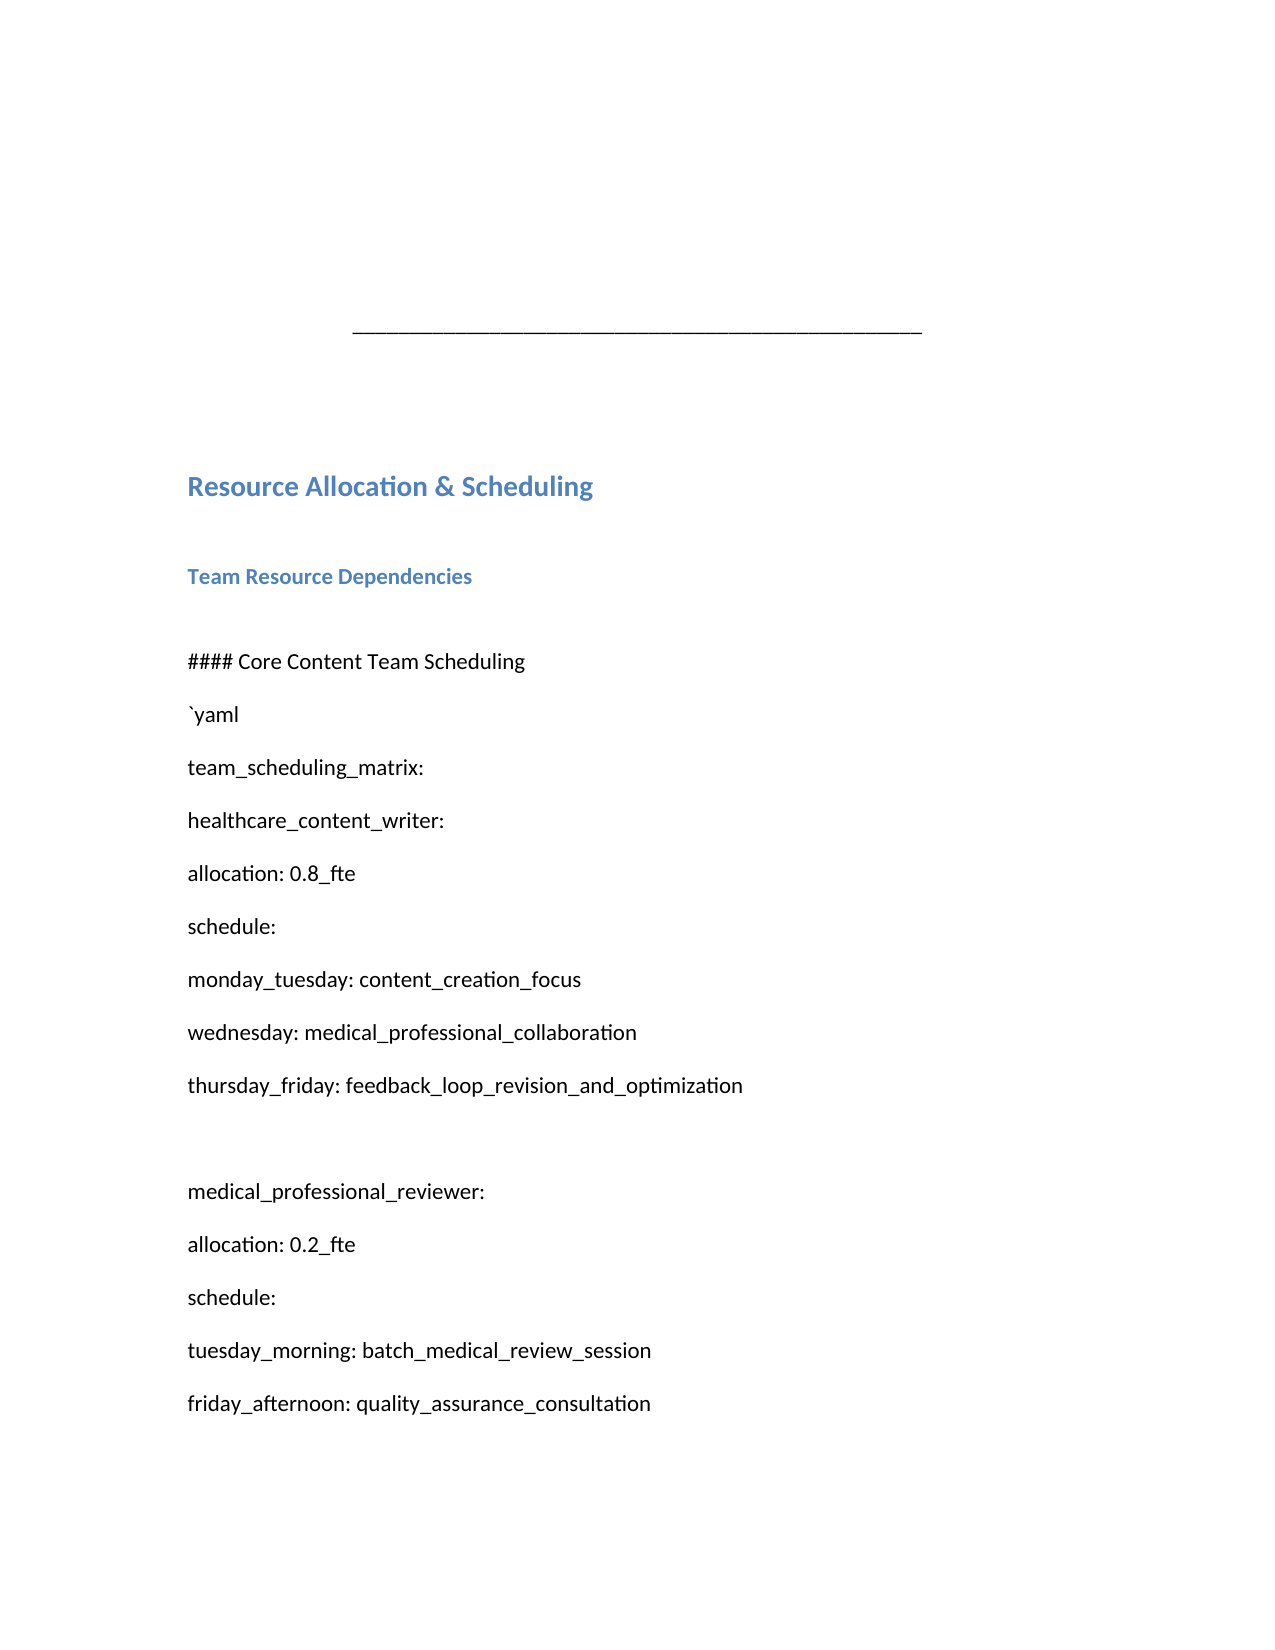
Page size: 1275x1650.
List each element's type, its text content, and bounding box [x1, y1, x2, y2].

text __________________________________________________ [187, 309, 1087, 337]
text thursday_friday: feedback_loop_revision_and_optimization [187, 1071, 1087, 1099]
text wednesday: medical_professional_collaboration [187, 1018, 1087, 1046]
text friday_afternoon: quality_assurance_consultation [187, 1389, 1087, 1418]
text tuesday_morning: batch_medical_review_session [187, 1337, 1087, 1364]
subtitle Team Resource Dependencies [187, 562, 1087, 590]
text allocation: 0.2_fte [187, 1231, 1087, 1258]
text schedule: [187, 912, 1087, 940]
text `yaml [187, 700, 1087, 728]
text schedule: [187, 1283, 1087, 1312]
text healthcare_content_writer: [187, 806, 1087, 834]
text medical_professional_reviewer: [187, 1177, 1087, 1206]
subtitle Resource Allocation & Scheduling [187, 468, 1087, 504]
text allocation: 0.8_fte [187, 859, 1087, 887]
text #### Core Content Team Scheduling [187, 647, 1087, 675]
text team_scheduling_matrix: [187, 753, 1087, 781]
text monday_tuesday: content_creation_focus [187, 965, 1087, 993]
